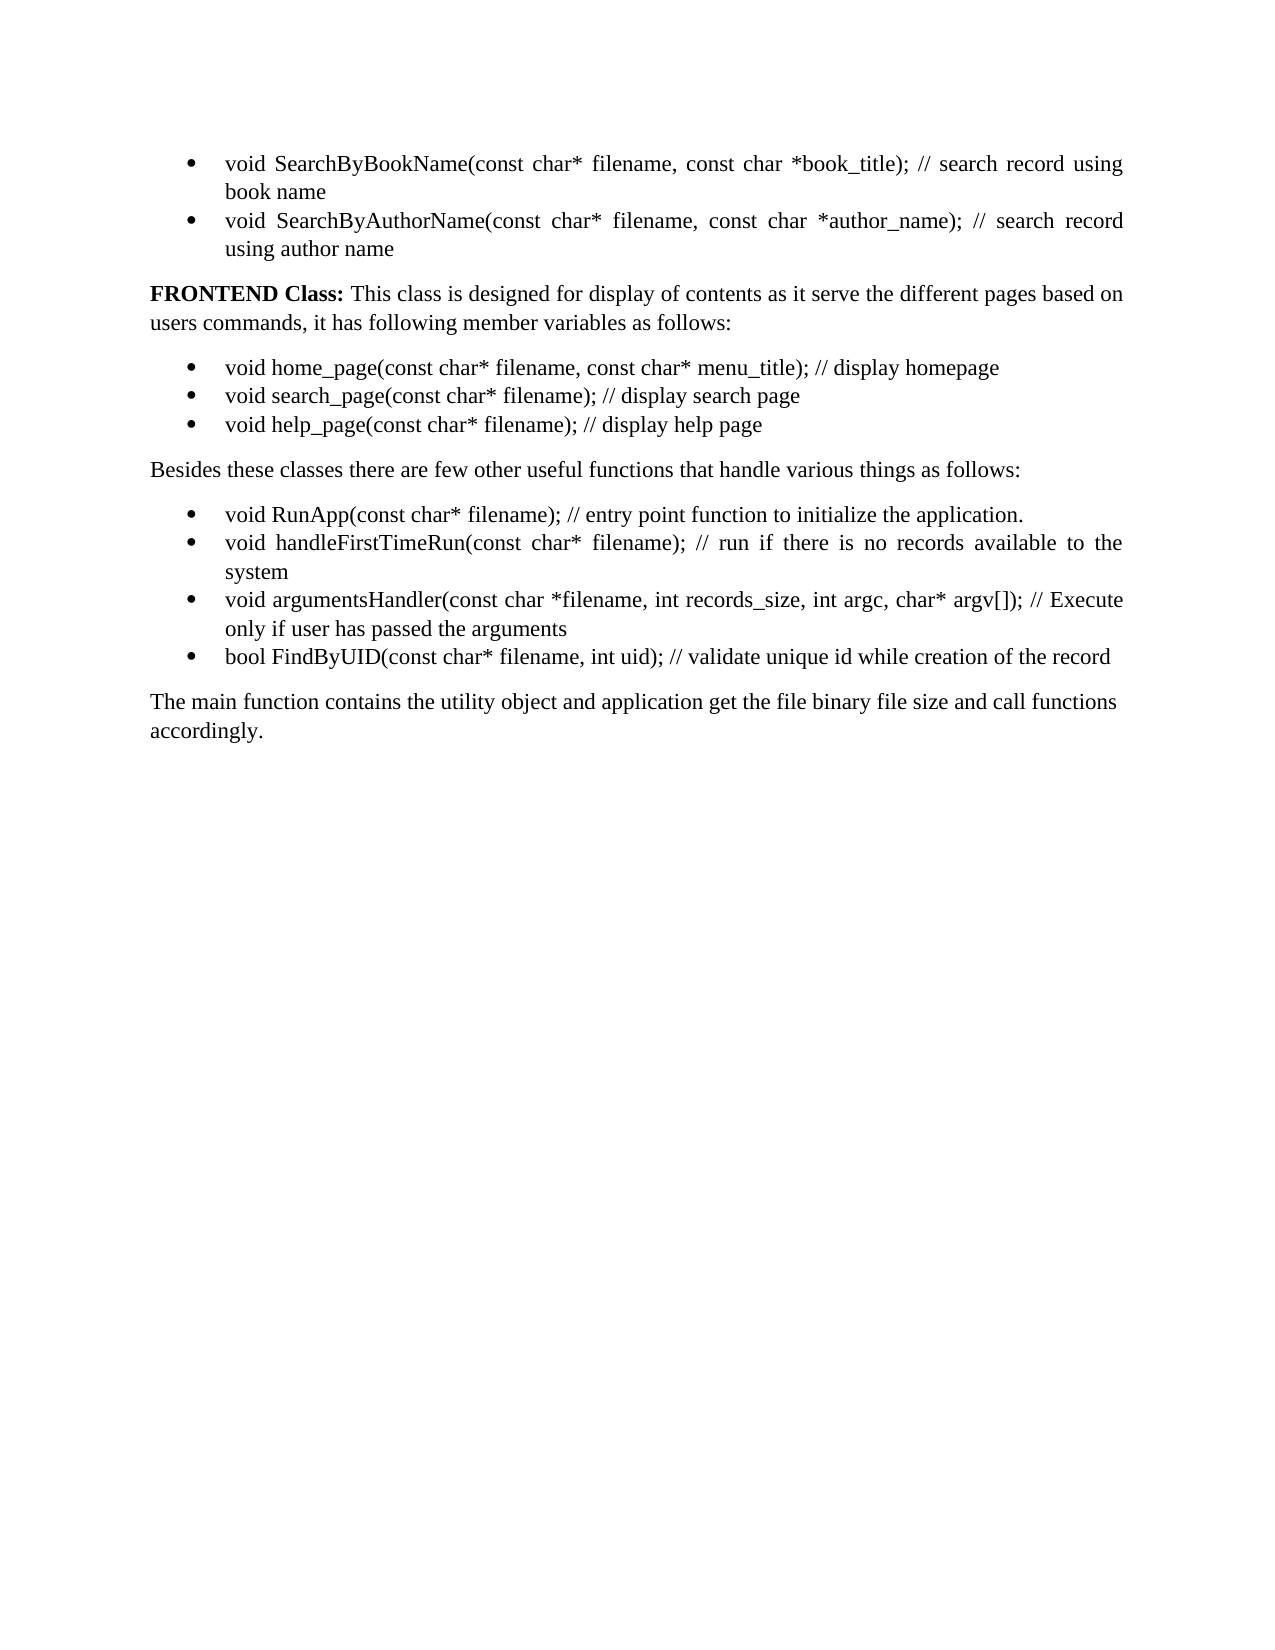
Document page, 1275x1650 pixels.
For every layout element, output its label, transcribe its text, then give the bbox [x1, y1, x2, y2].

list void RunApp(const char* filename); // entry point function to initialize the application. [187, 501, 1125, 527]
text Besides these classes there are few other useful functions that handle various things as follows: [150, 456, 1125, 482]
list void SearchByAuthorName(const char* filename, const char *author_name); // search record using author name [187, 207, 1125, 262]
list void home_page(const char* filename, const char* menu_title); // display homepage [187, 354, 1125, 380]
list void argumentsHandler(const char *filename, int records_size, int argc, char* argv[]); // Execute only if user has passed the arguments [187, 586, 1125, 641]
list void SearchByBookName(const char* filename, const char *book_title); // search record using book name [187, 150, 1125, 205]
text FRONTEND Class: This class is designed for display of contents as it serve the different pages based on users commands, it has following member variables as follows: [150, 280, 1125, 335]
list bool FindByUID(const char* filename, int uid); // validate unique id while creation of the record [187, 643, 1125, 669]
list void search_page(const char* filename); // display search page [187, 382, 1125, 409]
list void handleFirstTimeRun(const char* filename); // run if there is no records available to the system [187, 529, 1125, 584]
text The main function contains the utility object and application get the file binary file size and call functions accordingly. [150, 688, 1125, 743]
list void help_page(const char* filename); // display help page [187, 411, 1125, 437]
